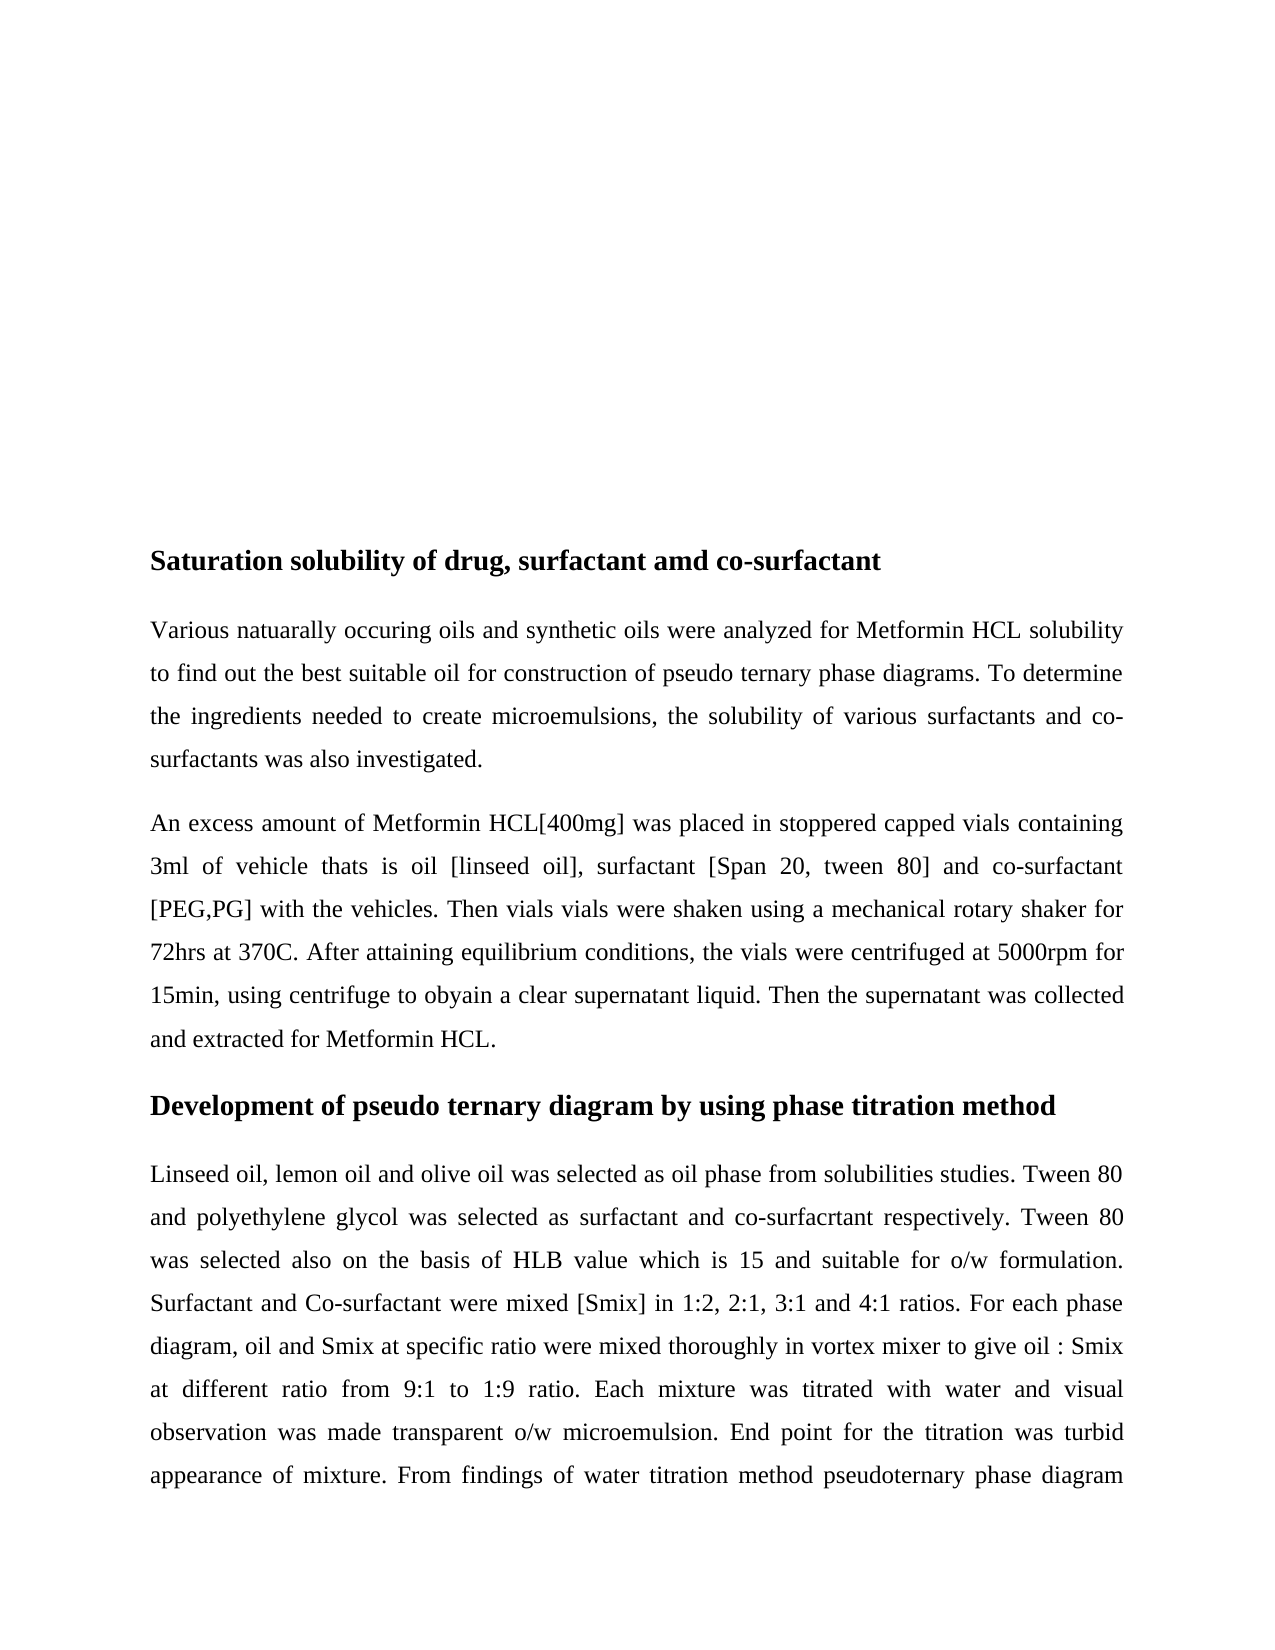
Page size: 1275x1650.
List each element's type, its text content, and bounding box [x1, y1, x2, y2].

text An excess amount of Metformin HCL[400mg] was placed in stoppered capped vials containing 3ml of vehicle thats is oil [linseed oil], surfactant [Span 20, tween 80] and co-surfactant [PEG,PG] with the vehicles. Then vials vials were shaken using a mechanical rotary shaker for 72hrs at 370C. After attaining equilibrium conditions, the vials were centrifuged at 5000rpm for 15min, using centrifuge to obyain a clear supernatant liquid. Then the supernatant was collected and extracted for Metformin HCL. [150, 808, 1125, 1052]
text Development of pseudo ternary diagram by using phase titration method [150, 1088, 1125, 1121]
text Saturation solubility of drug, surfactant amd co-surfactant [150, 543, 1125, 577]
text Various natuarally occuring oils and synthetic oils were analyzed for Metformin HCL solubility to find out the best suitable oil for construction of pseudo ternary phase diagrams. To determine the ingredients needed to create microemulsions, the solubility of various surfactants and co-surfactants was also investigated. [150, 615, 1125, 773]
